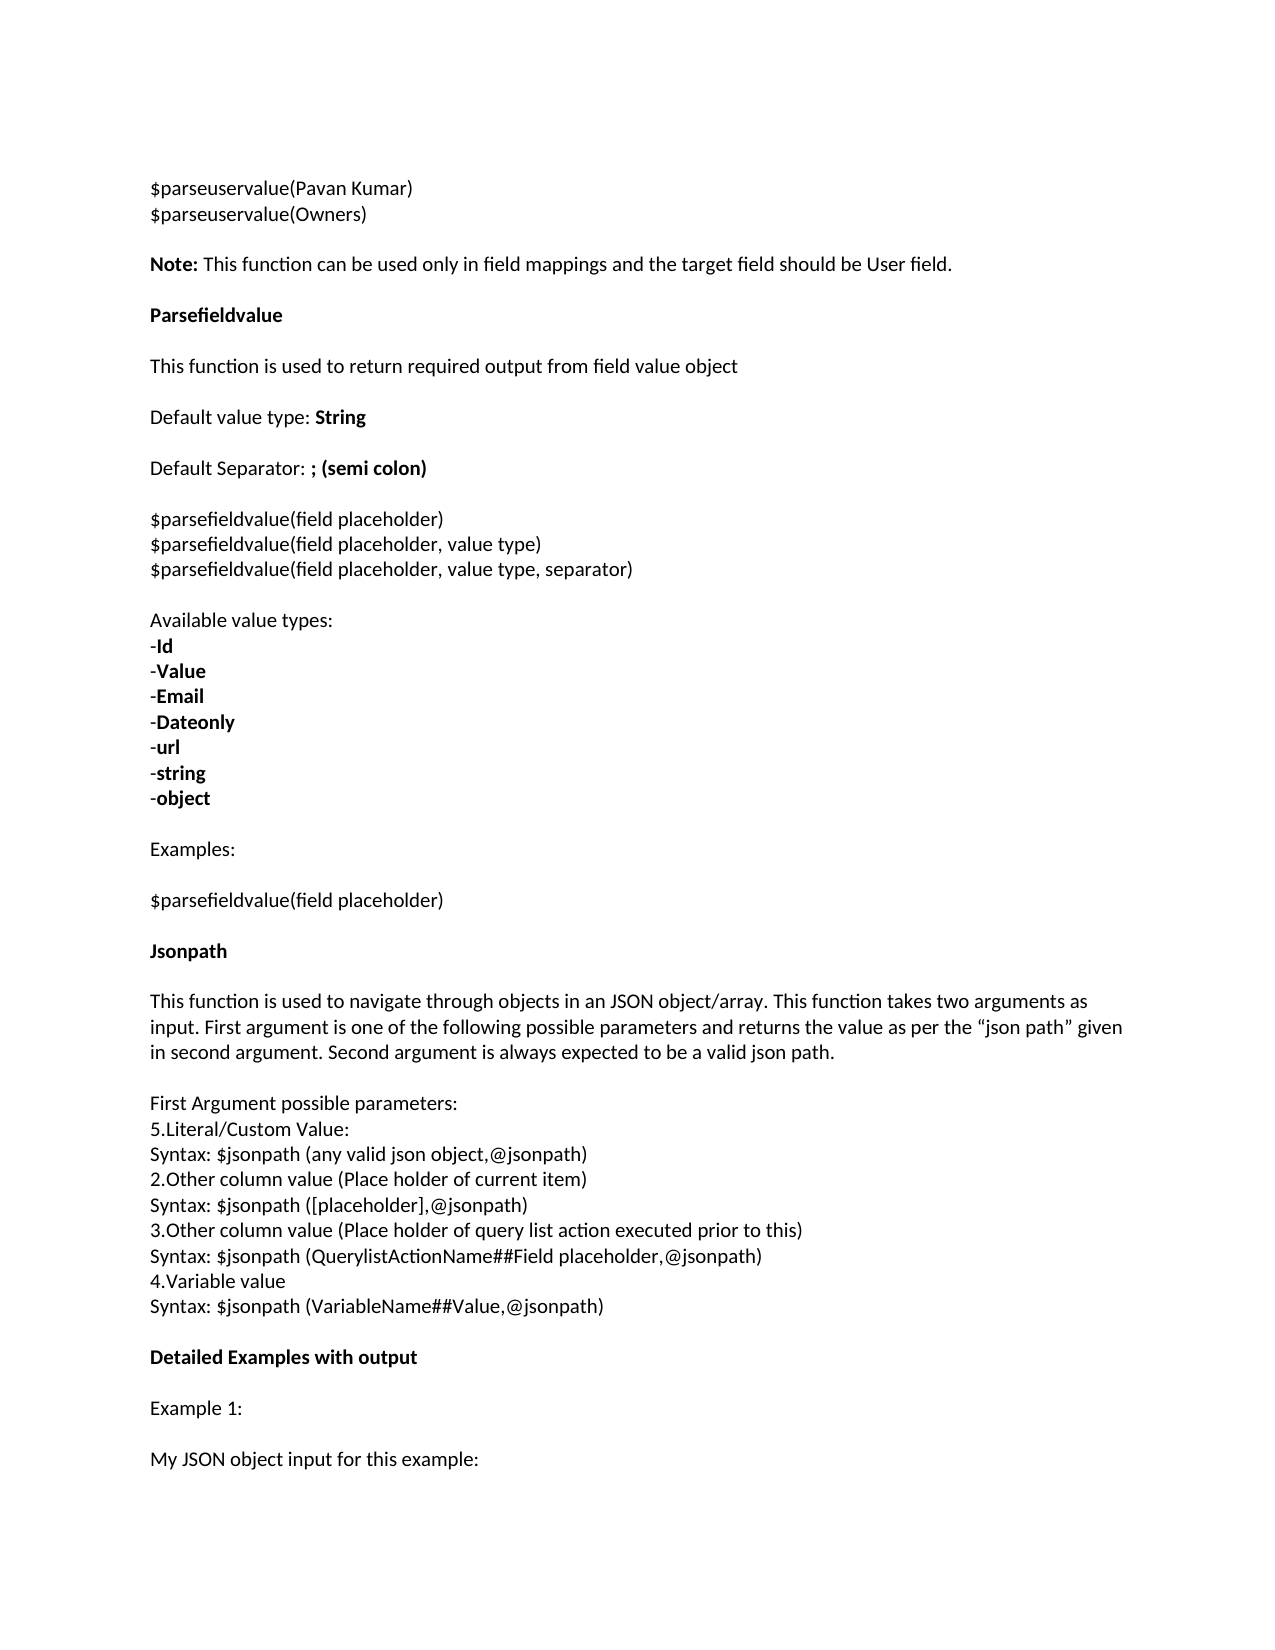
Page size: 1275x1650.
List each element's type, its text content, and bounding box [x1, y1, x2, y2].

text Syntax: $jsonpath (VariableName##Value,@jsonpath) [150, 1294, 1125, 1319]
text 5.Literal/Custom Value: [150, 1116, 1125, 1141]
text This function is used to return required output from field value object [150, 353, 1125, 379]
text 2.Other column value (Place holder of current item) [150, 1167, 1125, 1192]
text First Argument possible parameters: [150, 1090, 1125, 1116]
text Detailed Examples with output [150, 1344, 1125, 1370]
text Syntax: $jsonpath (any valid json object,@jsonpath) [150, 1141, 1125, 1167]
text Parsefieldvalue [150, 302, 1125, 328]
text $parsefieldvalue(field placeholder, value type) [150, 531, 1125, 557]
text Available value types: [150, 607, 1125, 633]
text $parsefieldvalue(field placeholder, value type, separator) [150, 557, 1125, 582]
text Example 1: [150, 1395, 1125, 1421]
text Note: This function can be used only in field mappings and the target field should be User field. [150, 252, 1125, 277]
text -Value [150, 658, 1125, 684]
text Jsonpath [150, 938, 1125, 963]
text This function is used to navigate through objects in an JSON object/array. This function takes two arguments as input. First argument is one of the following possible parameters and returns the value as per the “json path” given in second argument. Second argument is always expected to be a valid json path. [150, 989, 1125, 1065]
text Default Separator: ; (semi colon) [150, 455, 1125, 480]
text $parseuservalue(Owners) [150, 201, 1125, 226]
text -string [150, 760, 1125, 785]
text Syntax: $jsonpath (QuerylistActionName##Field placeholder,@jsonpath) [150, 1243, 1125, 1268]
text Examples: [150, 836, 1125, 862]
text -object [150, 785, 1125, 811]
text My JSON object input for this example: [150, 1446, 1125, 1472]
text $parseuservalue(Pavan Kumar) [150, 175, 1125, 201]
text Default value type: String [150, 404, 1125, 429]
text 4.Variable value [150, 1268, 1125, 1294]
text 3.Other column value (Place holder of query list action executed prior to this) [150, 1217, 1125, 1243]
text -Id [150, 633, 1125, 658]
text -Dateonly [150, 709, 1125, 734]
text -url [150, 734, 1125, 760]
text -Email [150, 684, 1125, 709]
text $parsefieldvalue(field placeholder) [150, 887, 1125, 912]
text $parsefieldvalue(field placeholder) [150, 506, 1125, 531]
text Syntax: $jsonpath ([placeholder],@jsonpath) [150, 1192, 1125, 1217]
